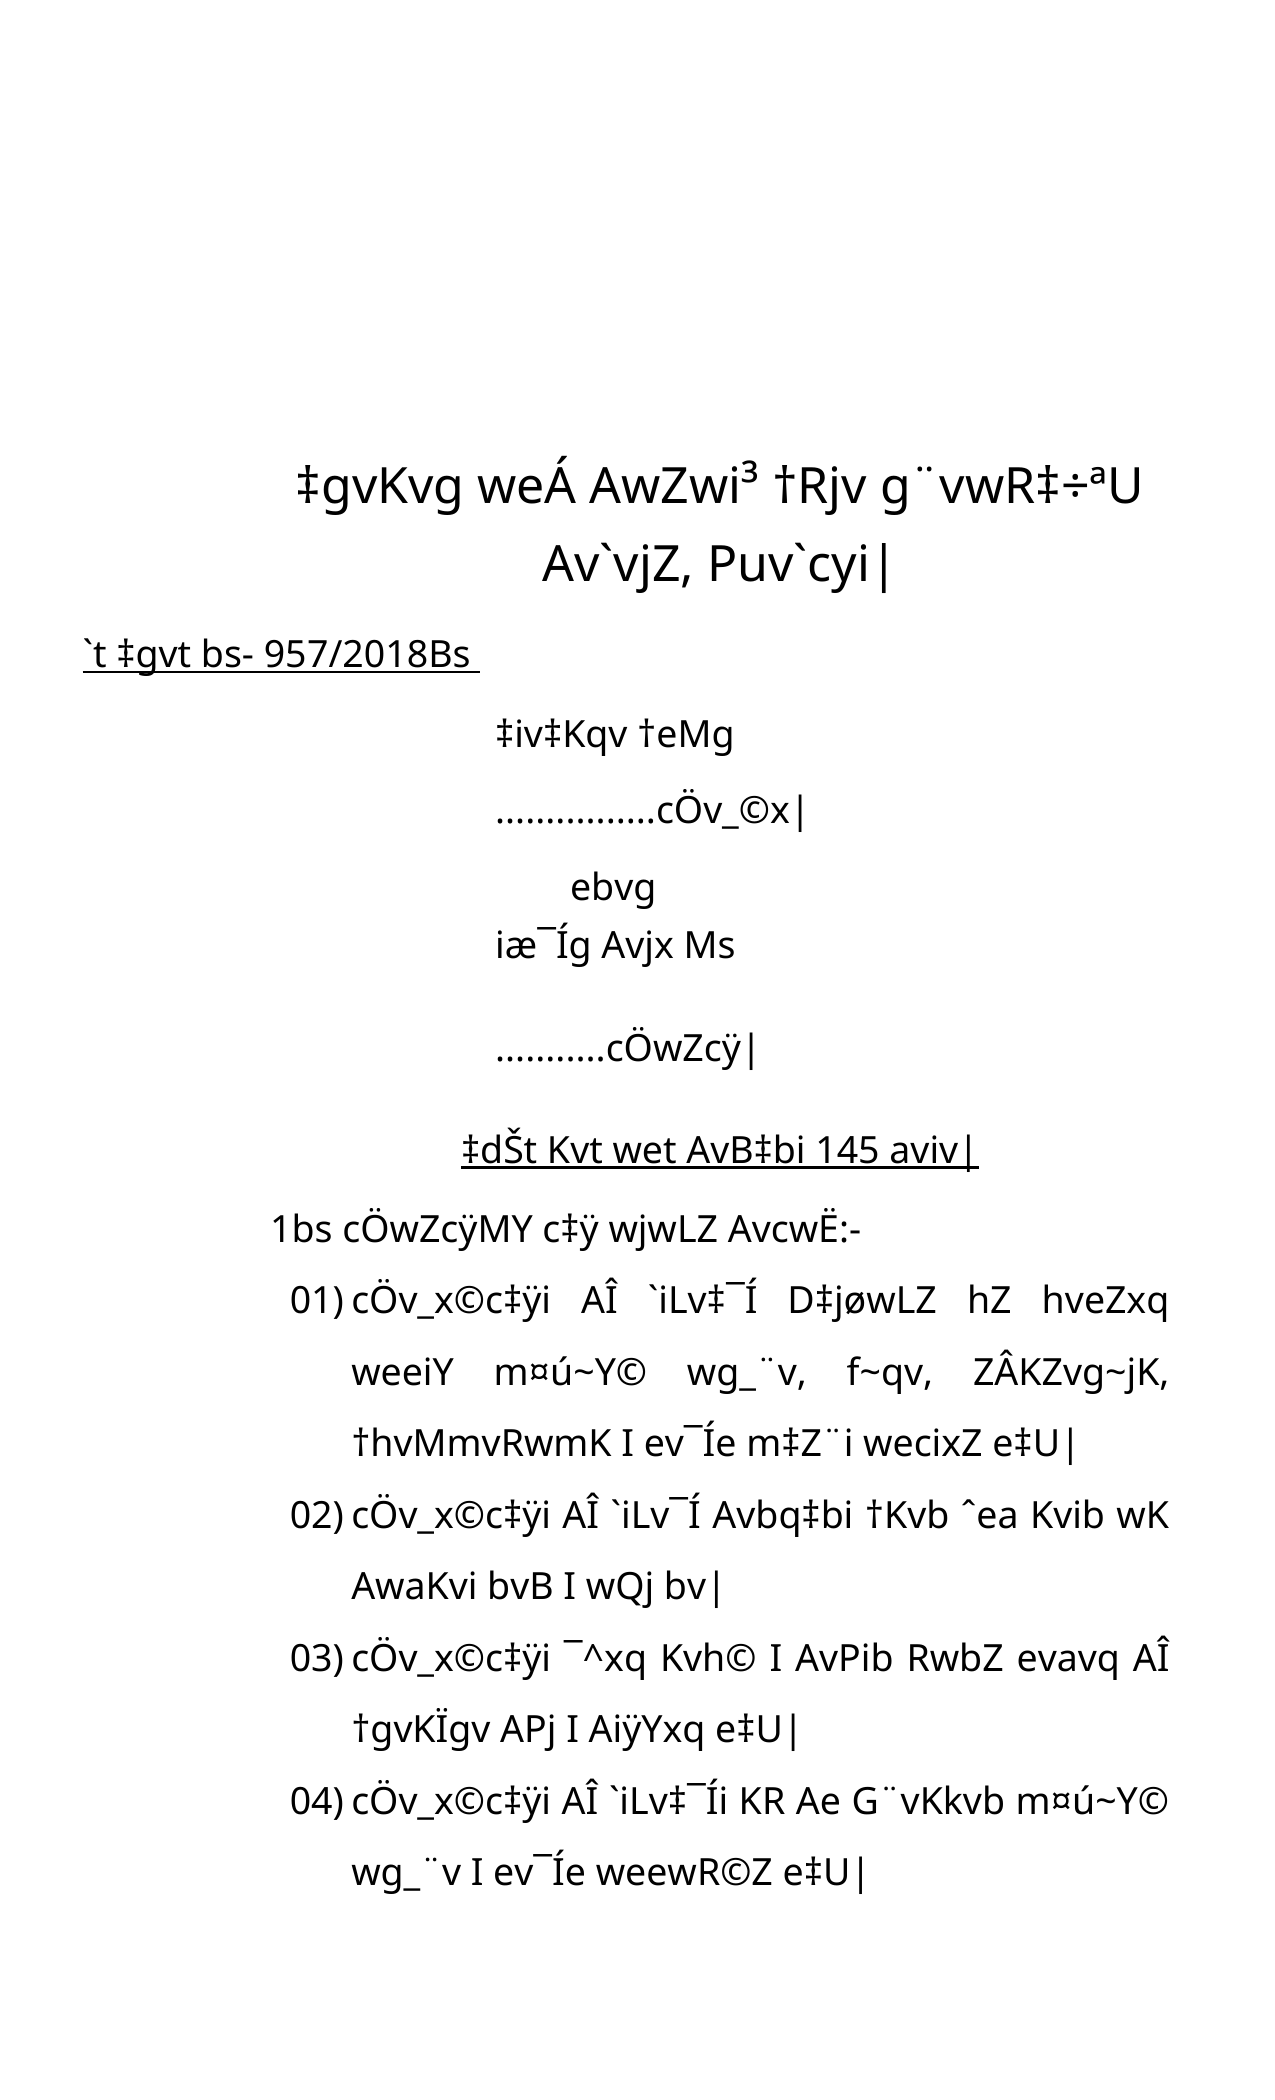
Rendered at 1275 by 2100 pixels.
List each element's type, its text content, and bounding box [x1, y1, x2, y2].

list cÖv_x©c‡ÿi AÎ `iLv¯Í Avbq‡bi †Kvb ˆea Kvib wK AwaKvi bvB I wQj bv| [289, 1488, 1170, 1611]
text 1bs cÖwZcÿMY c‡ÿ wjwLZ AvcwË:- [270, 1202, 1170, 1253]
text iæ¯Íg Avjx Ms ...........cÖwZcÿ| [420, 919, 1170, 1072]
text ‡iv‡Kqv †eMg ................cÖv_©x| [420, 707, 1170, 834]
list cÖv_x©c‡ÿi AÎ `iLv‡¯Í D‡jøwLZ hZ hveZxq weeiY m¤ú~Y© wg_¨v, f~qv, ZÂKZvg~jK, †hvMmvRwmK I ev¯Íe m‡Z¨i wecixZ e‡U| [289, 1274, 1170, 1468]
list cÖv_x©c‡ÿi ¯^xq Kvh© I AvPib RwbZ evavq AÎ †gvKÏgv APj I AiÿYxq e‡U| [289, 1631, 1170, 1754]
text ‡dŠt Kvt wet AvB‡bi 145 aviv| [270, 1123, 1170, 1174]
text ‡gvKvg weÁ AwZwi³ †Rjv g¨vwR‡÷ªU Av`vjZ, Puv`cyi| [270, 450, 1170, 596]
list cÖv_x©c‡ÿi AÎ `iLv‡¯Íi KR Ae G¨vKkvb m¤ú~Y© wg_¨v I ev¯Íe weewR©Z e‡U| [289, 1774, 1170, 1897]
text ebvg [495, 860, 1170, 911]
text `t ‡gvt bs- 957/2018Bs [82, 627, 1170, 678]
